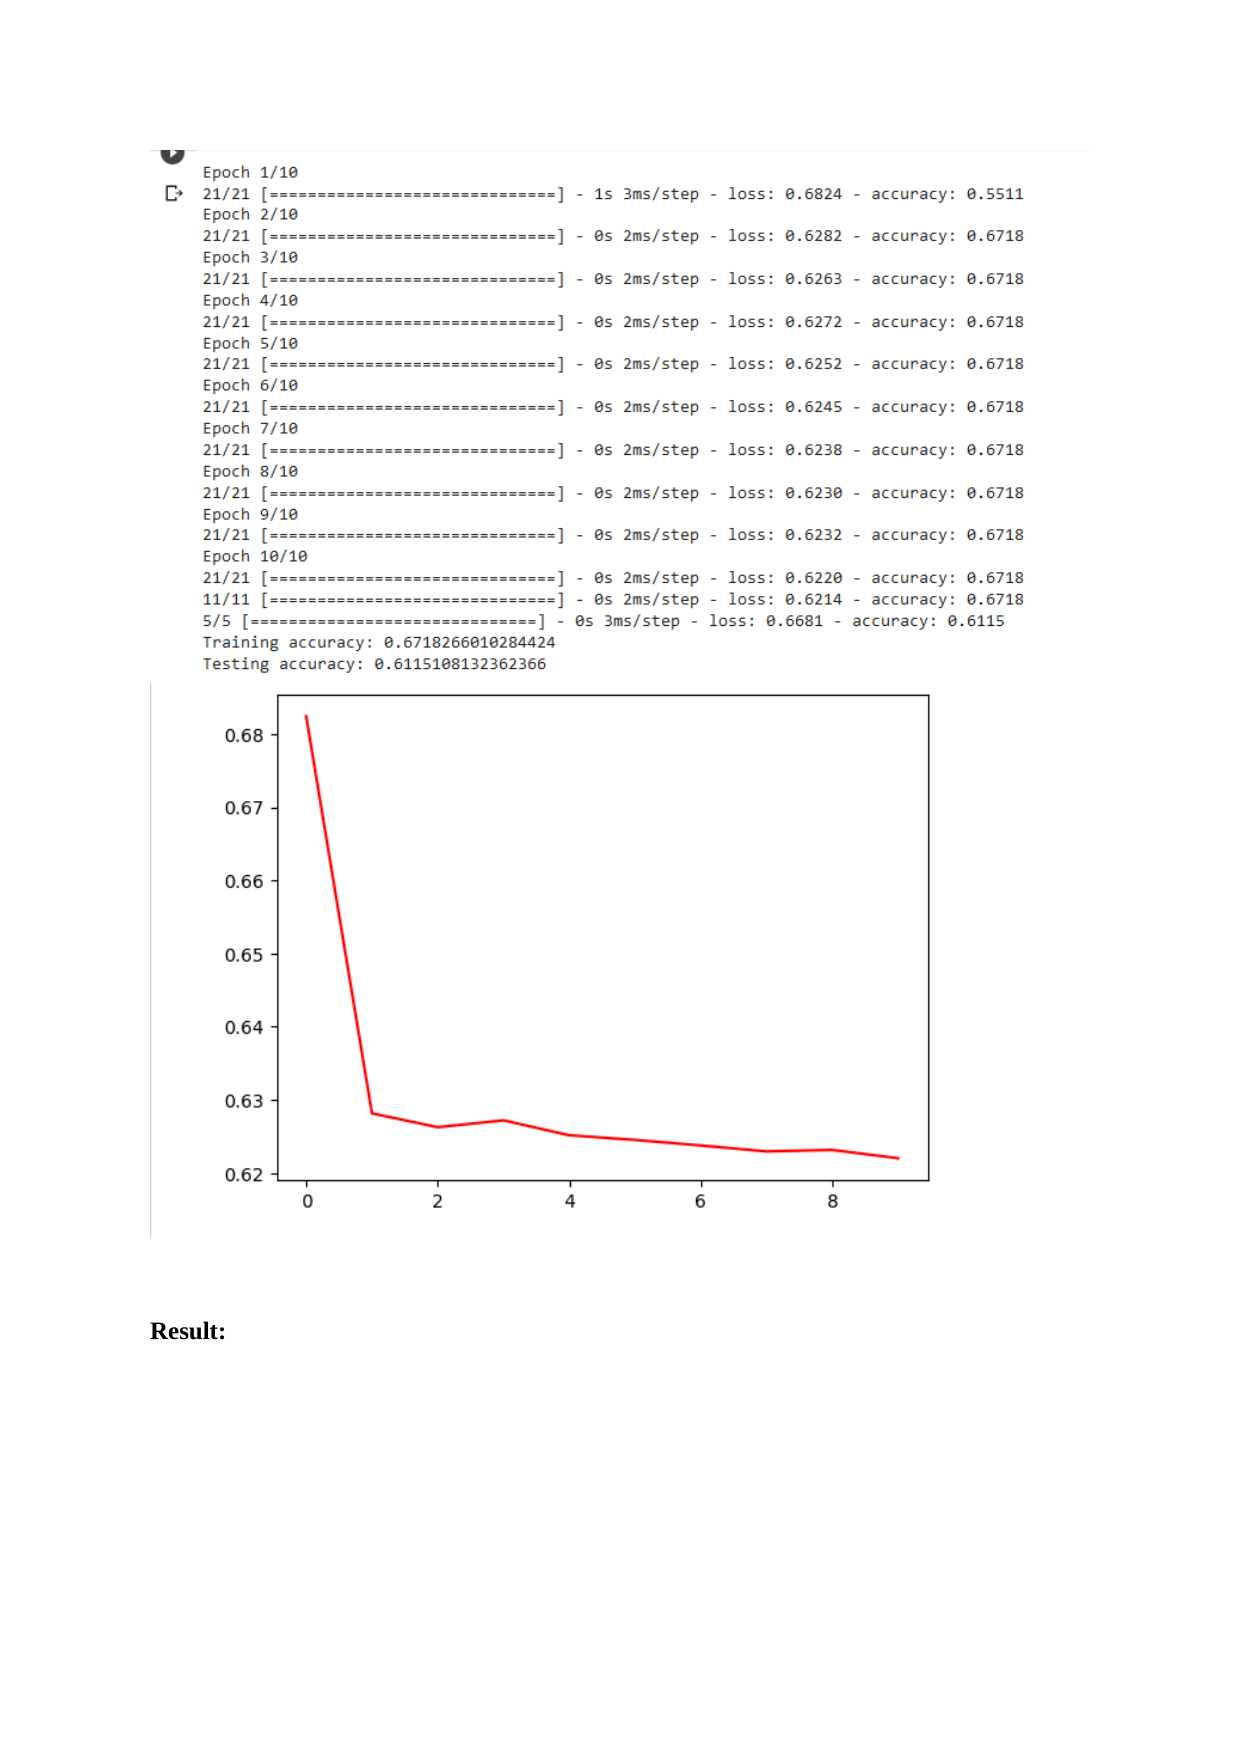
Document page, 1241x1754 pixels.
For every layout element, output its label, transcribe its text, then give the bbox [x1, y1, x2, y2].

picture [150, 150, 1091, 680]
text Result: [150, 1316, 1090, 1345]
picture [150, 683, 1091, 1238]
